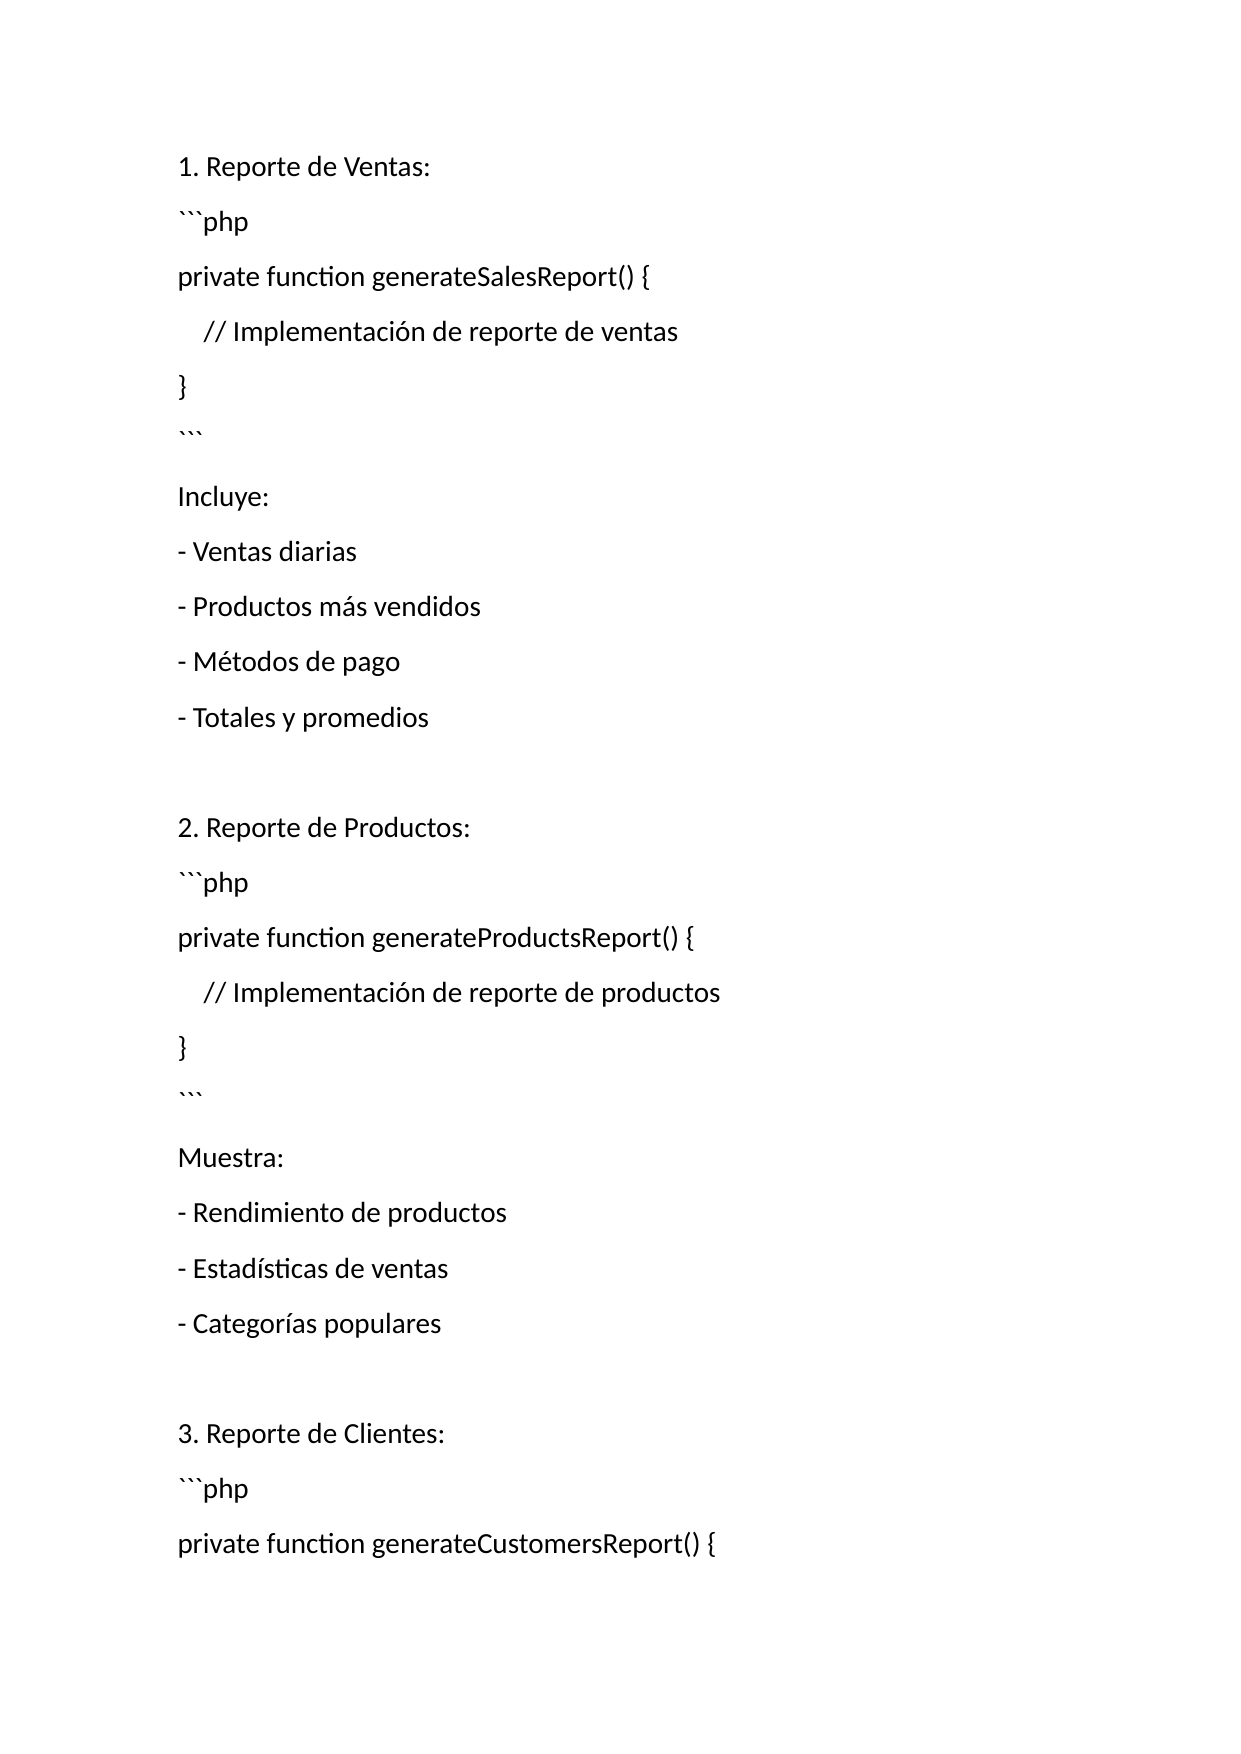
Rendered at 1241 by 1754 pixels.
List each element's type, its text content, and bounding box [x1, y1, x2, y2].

text // Implementación de reporte de ventas [177, 313, 1063, 348]
text } [177, 368, 1063, 404]
text ```php [177, 864, 1063, 899]
text - Categorías populares [177, 1305, 1063, 1340]
text - Productos más vendidos [177, 588, 1063, 624]
text - Rendimiento de productos [177, 1194, 1063, 1230]
text // Implementación de reporte de productos [177, 974, 1063, 1010]
text private function generateCustomersReport() { [177, 1525, 1063, 1561]
text - Métodos de pago [177, 643, 1063, 679]
text 2. Reporte de Productos: [177, 809, 1063, 844]
text Incluye: [177, 478, 1063, 514]
text private function generateProductsReport() { [177, 919, 1063, 955]
text ``` [177, 423, 1063, 459]
text private function generateSalesReport() { [177, 258, 1063, 293]
text Muestra: [177, 1139, 1063, 1175]
text 3. Reporte de Clientes: [177, 1415, 1063, 1451]
text ```php [177, 1470, 1063, 1506]
text ```php [177, 203, 1063, 238]
text 1. Reporte de Ventas: [177, 148, 1063, 183]
text - Ventas diarias [177, 533, 1063, 569]
text } [177, 1029, 1063, 1065]
text - Estadísticas de ventas [177, 1250, 1063, 1285]
text - Totales y promedios [177, 699, 1063, 734]
text ``` [177, 1084, 1063, 1120]
